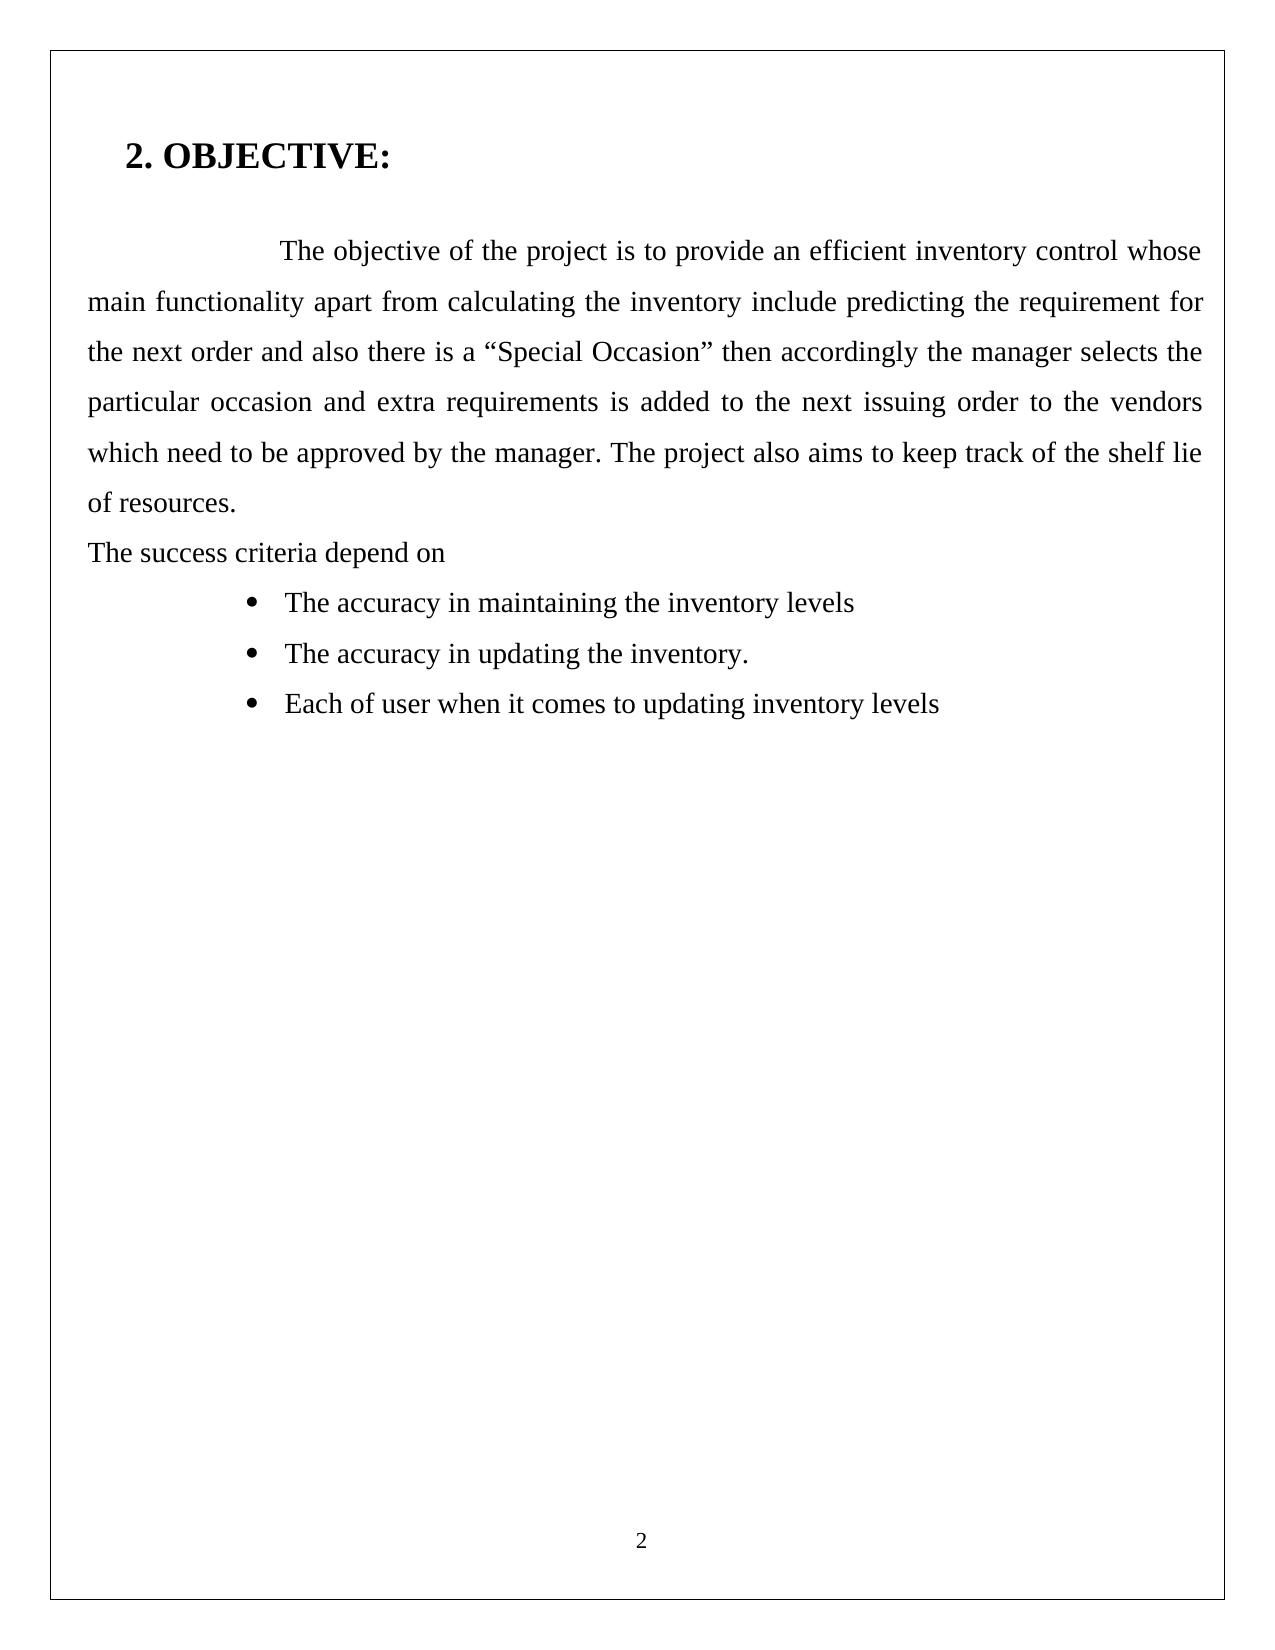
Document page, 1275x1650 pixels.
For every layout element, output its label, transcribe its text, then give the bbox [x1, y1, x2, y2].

text The success criteria depend on [87, 535, 1204, 569]
list The accuracy in maintaining the inventory levels [247, 586, 1204, 619]
list Each of user when it comes to updating inventory levels [247, 686, 1204, 720]
list The accuracy in updating the inventory. [247, 636, 1204, 670]
subtitle OBJECTIVE: [125, 133, 1204, 176]
text The objective of the project is to provide an efficient inventory control whose main functionality apart from calculating the inventory include predicting the requirement for the next order and also there is a “Special Occasion” then accordingly the manager selects the particular occasion and extra requirements is added to the next issuing order to the vendors which need to be approved by the manager. The project also aims to keep track of the shelf lie of resources. [87, 233, 1204, 518]
